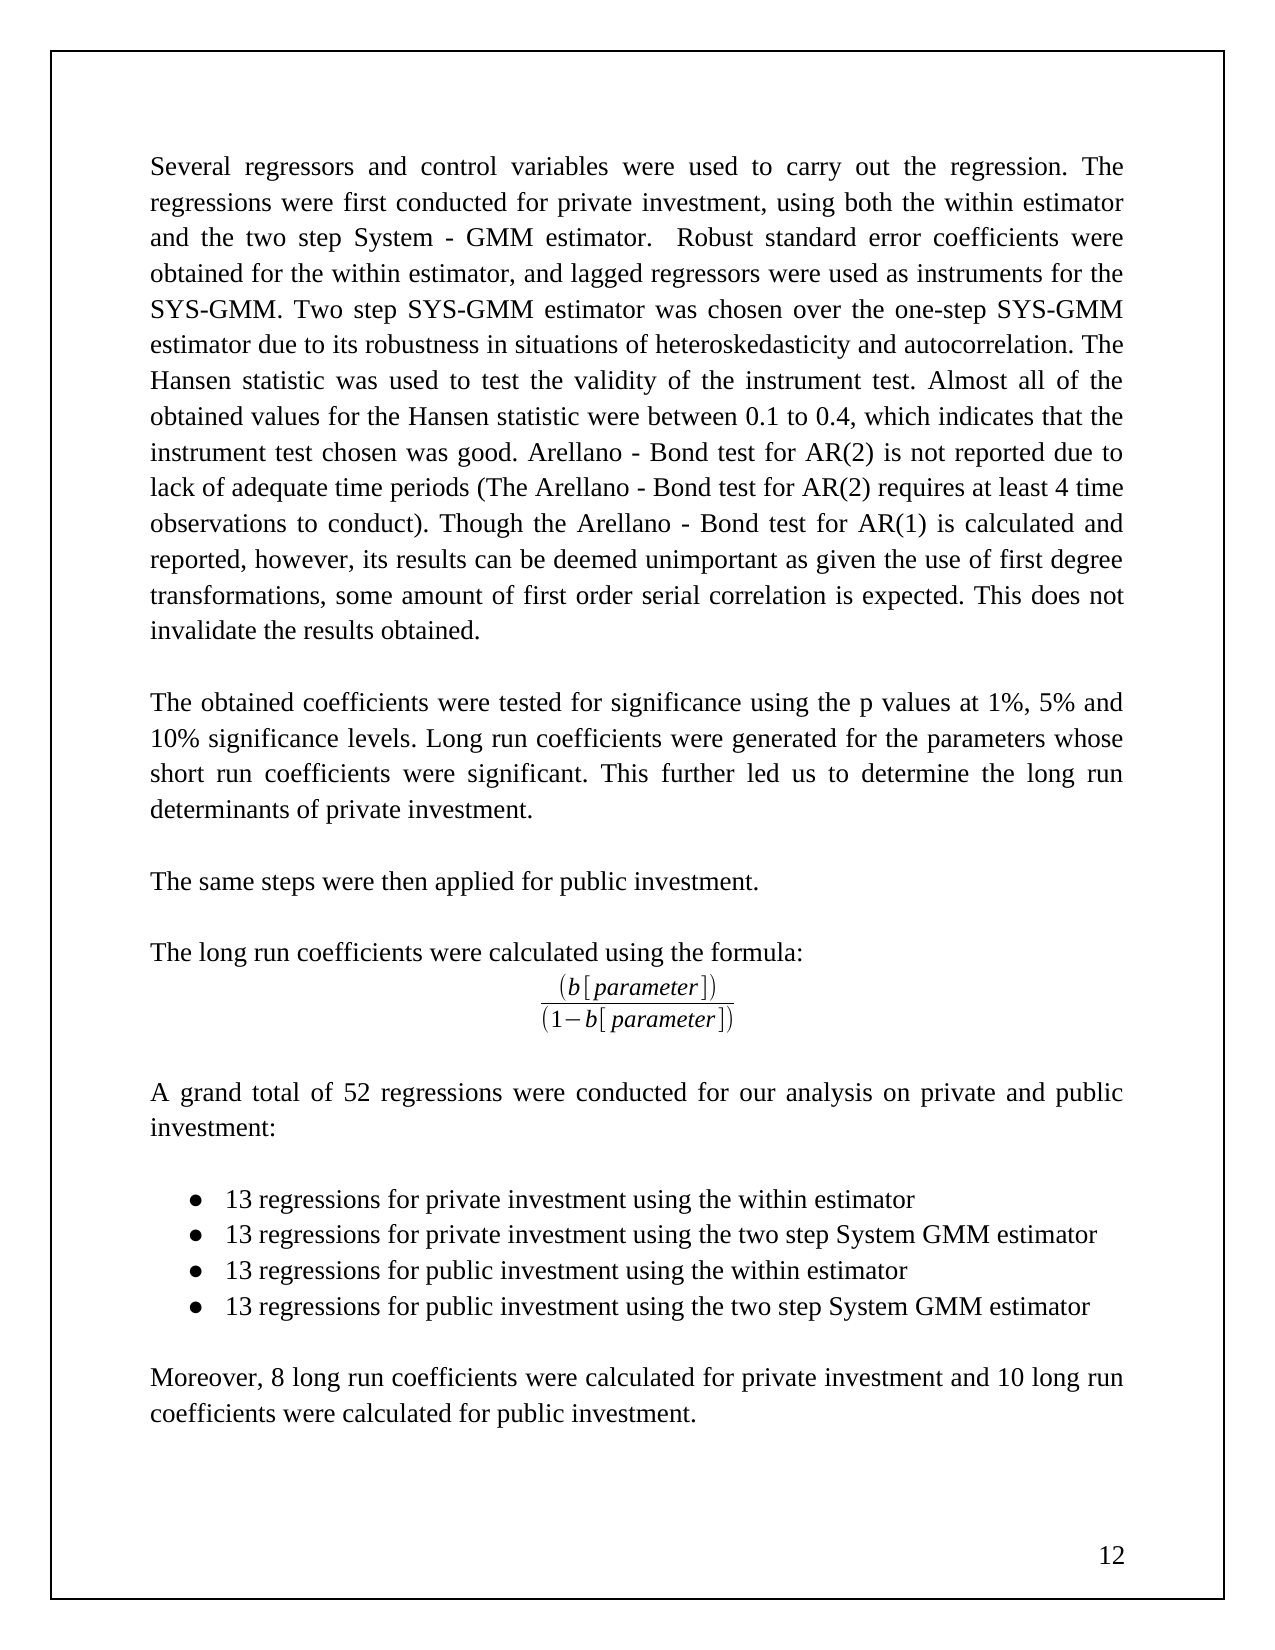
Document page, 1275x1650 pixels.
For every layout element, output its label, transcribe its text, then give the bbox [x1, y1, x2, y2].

text The obtained coefficients were tested for significance using the p values at 1%, 5% and 10% significance levels. Long run coefficients were generated for the parameters whose short run coefficients were significant. This further led us to determine the long run determinants of private investment. [150, 686, 1125, 824]
text The same steps were then applied for public investment. [150, 864, 1125, 896]
list 13 regressions for private investment using the within estimator [187, 1183, 1125, 1214]
text A grand total of 52 regressions were conducted for our analysis on private and public investment: [150, 1076, 1125, 1143]
list 13 regressions for public investment using the two step System GMM estimator [187, 1290, 1125, 1321]
list 13 regressions for private investment using the two step System GMM estimator [187, 1219, 1125, 1250]
list 13 regressions for public investment using the within estimator [187, 1254, 1125, 1286]
text Moreover, 8 long run coefficients were calculated for private investment and 10 long run coefficients were calculated for public investment. [150, 1362, 1125, 1428]
text Several regressors and control variables were used to carry out the regression. The regressions were first conducted for private investment, using both the within estimator and the two step System - GMM estimator. Robust standard error coefficients were obtained for the within estimator, and lagged regressors were used as instruments for the SYS-GMM. Two step SYS-GMM estimator was chosen over the one-step SYS-GMM estimator due to its robustness in situations of heteroskedasticity and autocorrelation. The Hansen statistic was used to test the validity of the instrument test. Almost all of the obtained values for the Hansen statistic were between 0.1 to 0.4, which indicates that the instrument test chosen was good. Arellano - Bond test for AR(2) is not reported due to lack of adequate time periods (The Arellano - Bond test for AR(2) requires at least 4 time observations to conduct). Though the Arellano - Bond test for AR(1) is calculated and reported, however, its results can be deemed unimportant as given the use of first degree transformations, some amount of first order serial correlation is expected. This does not invalidate the results obtained. [150, 150, 1125, 646]
text The long run coefficients were calculated using the formula: [150, 936, 1125, 967]
